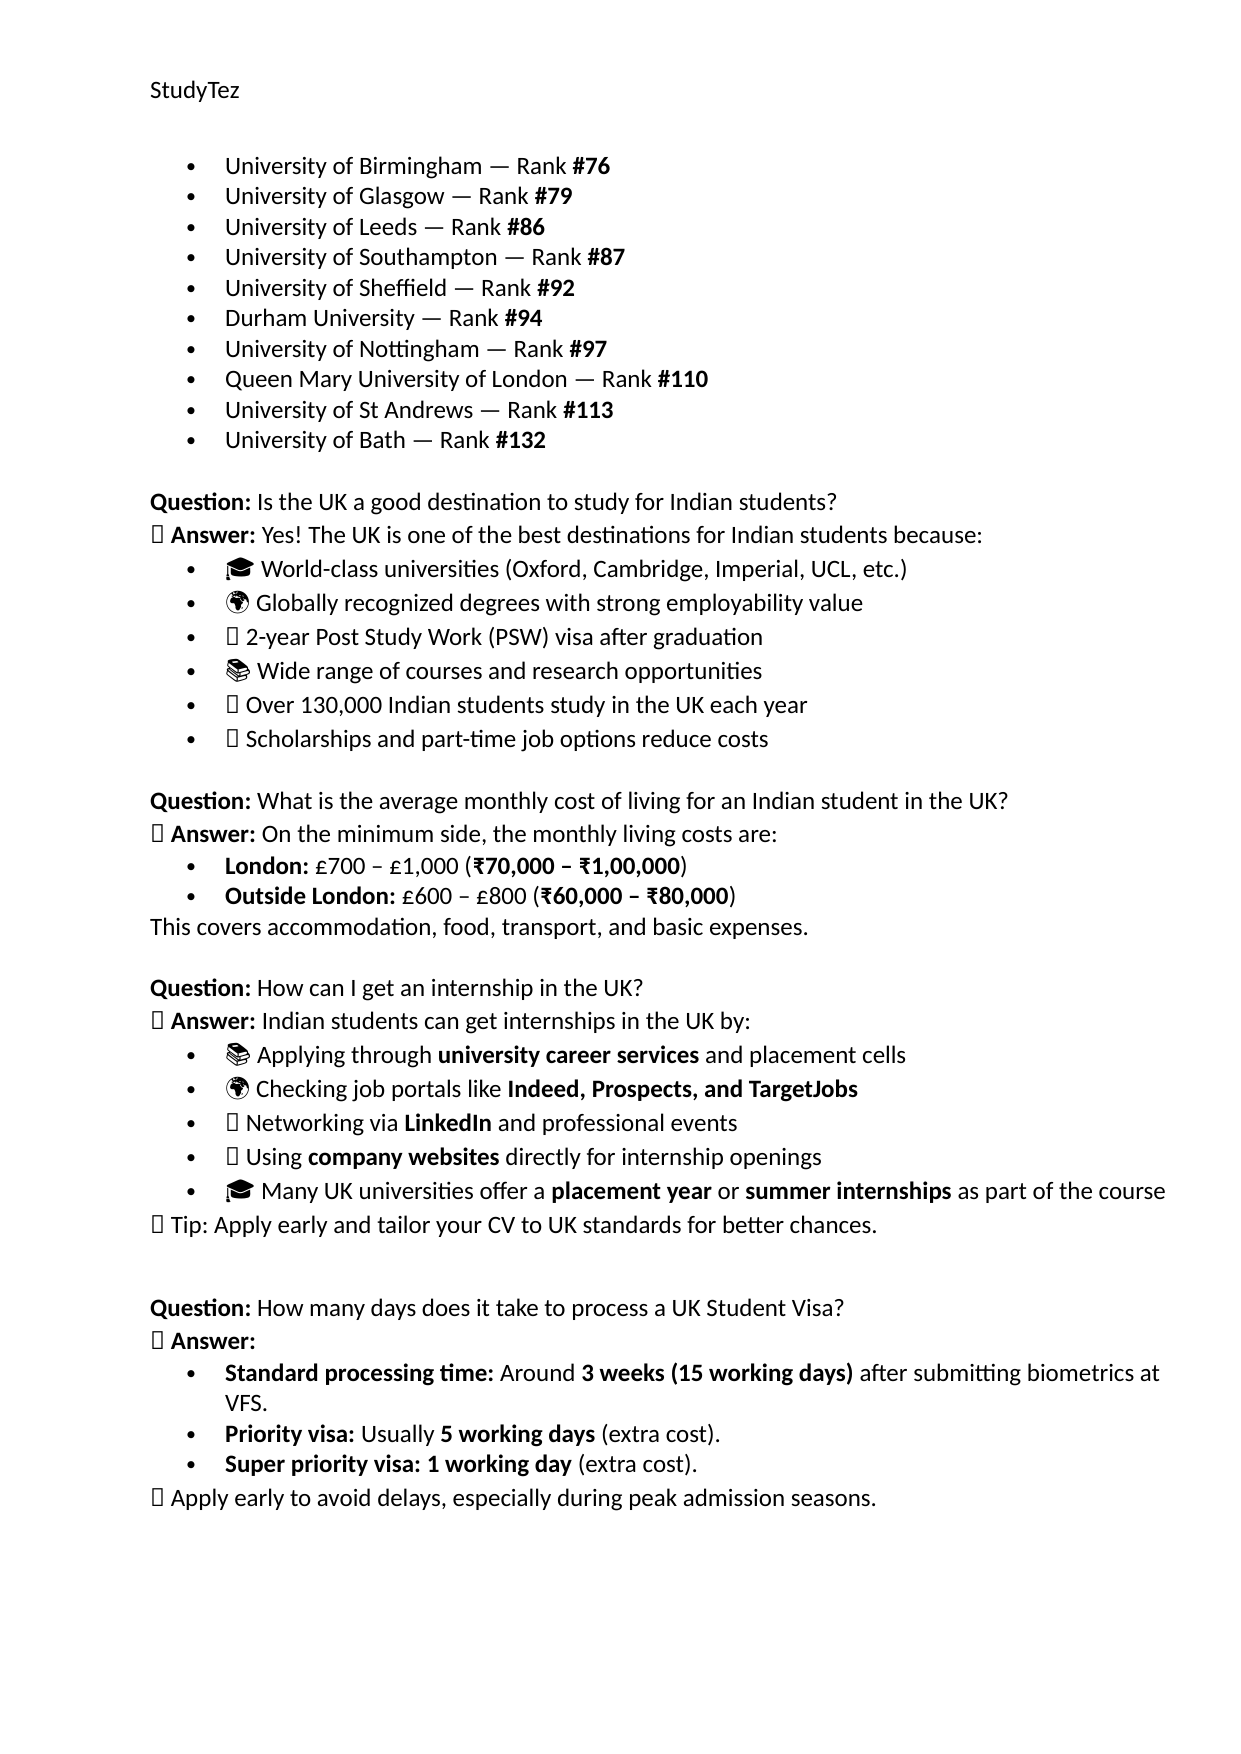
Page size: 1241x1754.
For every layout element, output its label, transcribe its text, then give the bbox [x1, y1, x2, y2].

text This covers accommodation, food, transport, and basic expenses. [150, 911, 1167, 941]
text Question: How many days does it take to process a UK Student Visa? [150, 1292, 1167, 1323]
list University of Bath — Rank #132 [187, 425, 1167, 455]
list Outside London: £600 – £800 (₹60,000 – ₹80,000) [187, 880, 1167, 911]
text ✅ Answer: [150, 1323, 1167, 1357]
list University of Leeds — Rank #86 [187, 211, 1167, 242]
list University of Birmingham — Rank #76 [187, 150, 1167, 181]
text ✅ Answer: Yes! The UK is one of the best destinations for Indian students because: [150, 516, 1167, 550]
list University of Glasgow — Rank #79 [187, 181, 1167, 211]
list 📚 Wide range of courses and research opportunities [187, 652, 1167, 687]
text 💡 Tip: Apply early and tailor your CV to UK standards for better chances. [150, 1207, 1167, 1241]
list University of St Andrews — Rank #113 [187, 394, 1167, 425]
list 💼 Networking via LinkedIn and professional events [187, 1104, 1167, 1139]
text Question: Is the UK a good destination to study for Indian students? [150, 486, 1167, 516]
text ✅ Answer: Indian students can get internships in the UK by: [150, 1002, 1167, 1036]
list University of Sheffield — Rank #92 [187, 272, 1167, 303]
text 💡 Apply early to avoid delays, especially during peak admission seasons. [150, 1479, 1167, 1513]
list Super priority visa: 1 working day (extra cost). [187, 1449, 1167, 1479]
list University of Southampton — Rank #87 [187, 242, 1167, 272]
list 🌍 Checking job portals like Indeed, Prospects, and TargetJobs [187, 1071, 1167, 1104]
list Priority visa: Usually 5 working days (extra cost). [187, 1418, 1167, 1449]
list 🤝 Using company websites directly for internship openings [187, 1139, 1167, 1173]
list 🌍 Globally recognized degrees with strong employability value [187, 584, 1167, 618]
list London: £700 – £1,000 (₹70,000 – ₹1,00,000) [187, 850, 1167, 880]
list Durham University — Rank #94 [187, 303, 1167, 333]
text Question: How can I get an internship in the UK? [150, 972, 1167, 1002]
list 🎓 World-class universities (Oxford, Cambridge, Imperial, UCL, etc.) [187, 550, 1167, 584]
list Queen Mary University of London — Rank #110 [187, 364, 1167, 394]
list University of Nottingham — Rank #97 [187, 333, 1167, 364]
list 💡 Scholarships and part-time job options reduce costs [187, 721, 1167, 755]
list Standard processing time: Around 3 weeks (15 working days) after submitting biometrics at VFS. [187, 1357, 1167, 1418]
text ✅ Answer: On the minimum side, the monthly living costs are: [150, 816, 1167, 850]
list 📚 Applying through university career services and placement cells [187, 1036, 1167, 1071]
list 🎓 Many UK universities offer a placement year or summer internships as part of the course [187, 1173, 1167, 1207]
text Question: What is the average monthly cost of living for an Indian student in the UK? [150, 785, 1167, 816]
list 💼 2-year Post Study Work (PSW) visa after graduation [187, 618, 1167, 652]
list 🛫 Over 130,000 Indian students study in the UK each year [187, 687, 1167, 721]
